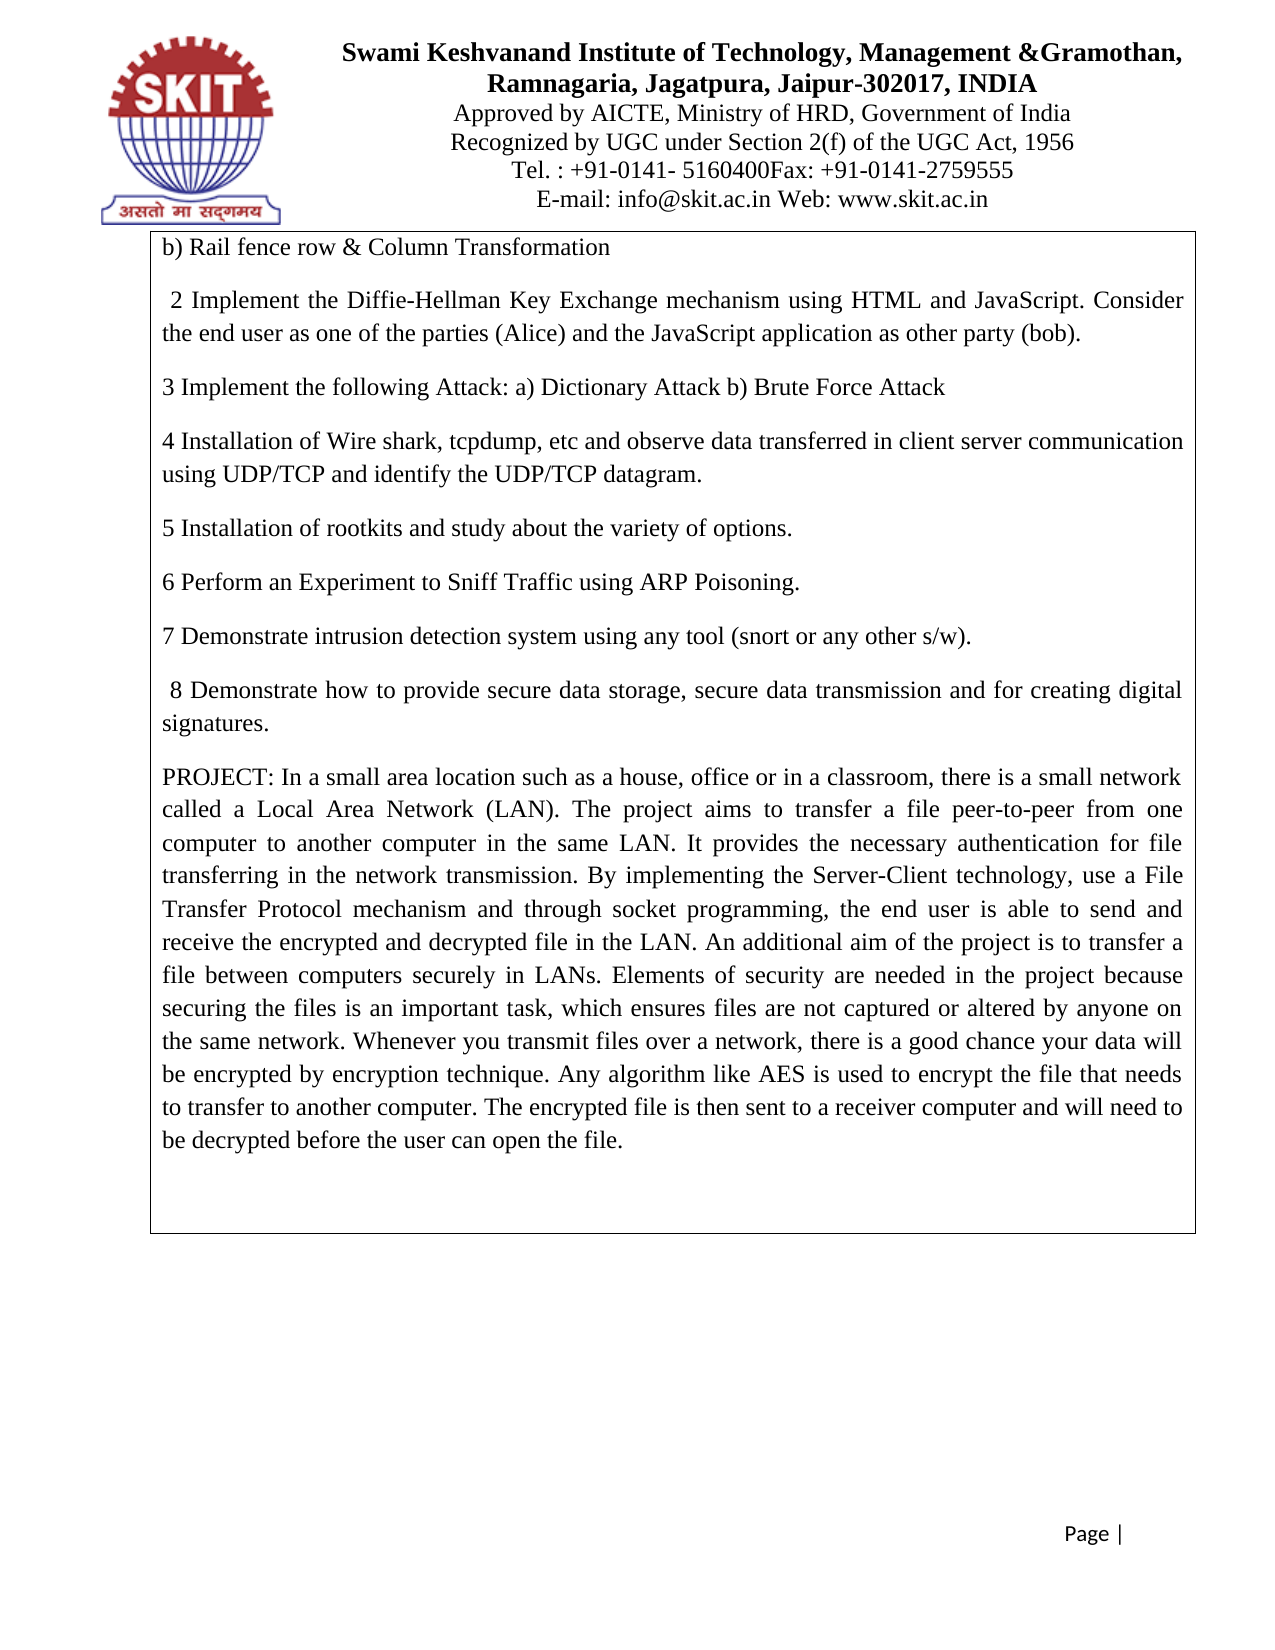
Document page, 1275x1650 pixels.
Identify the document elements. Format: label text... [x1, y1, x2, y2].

picture [101, 35, 281, 225]
